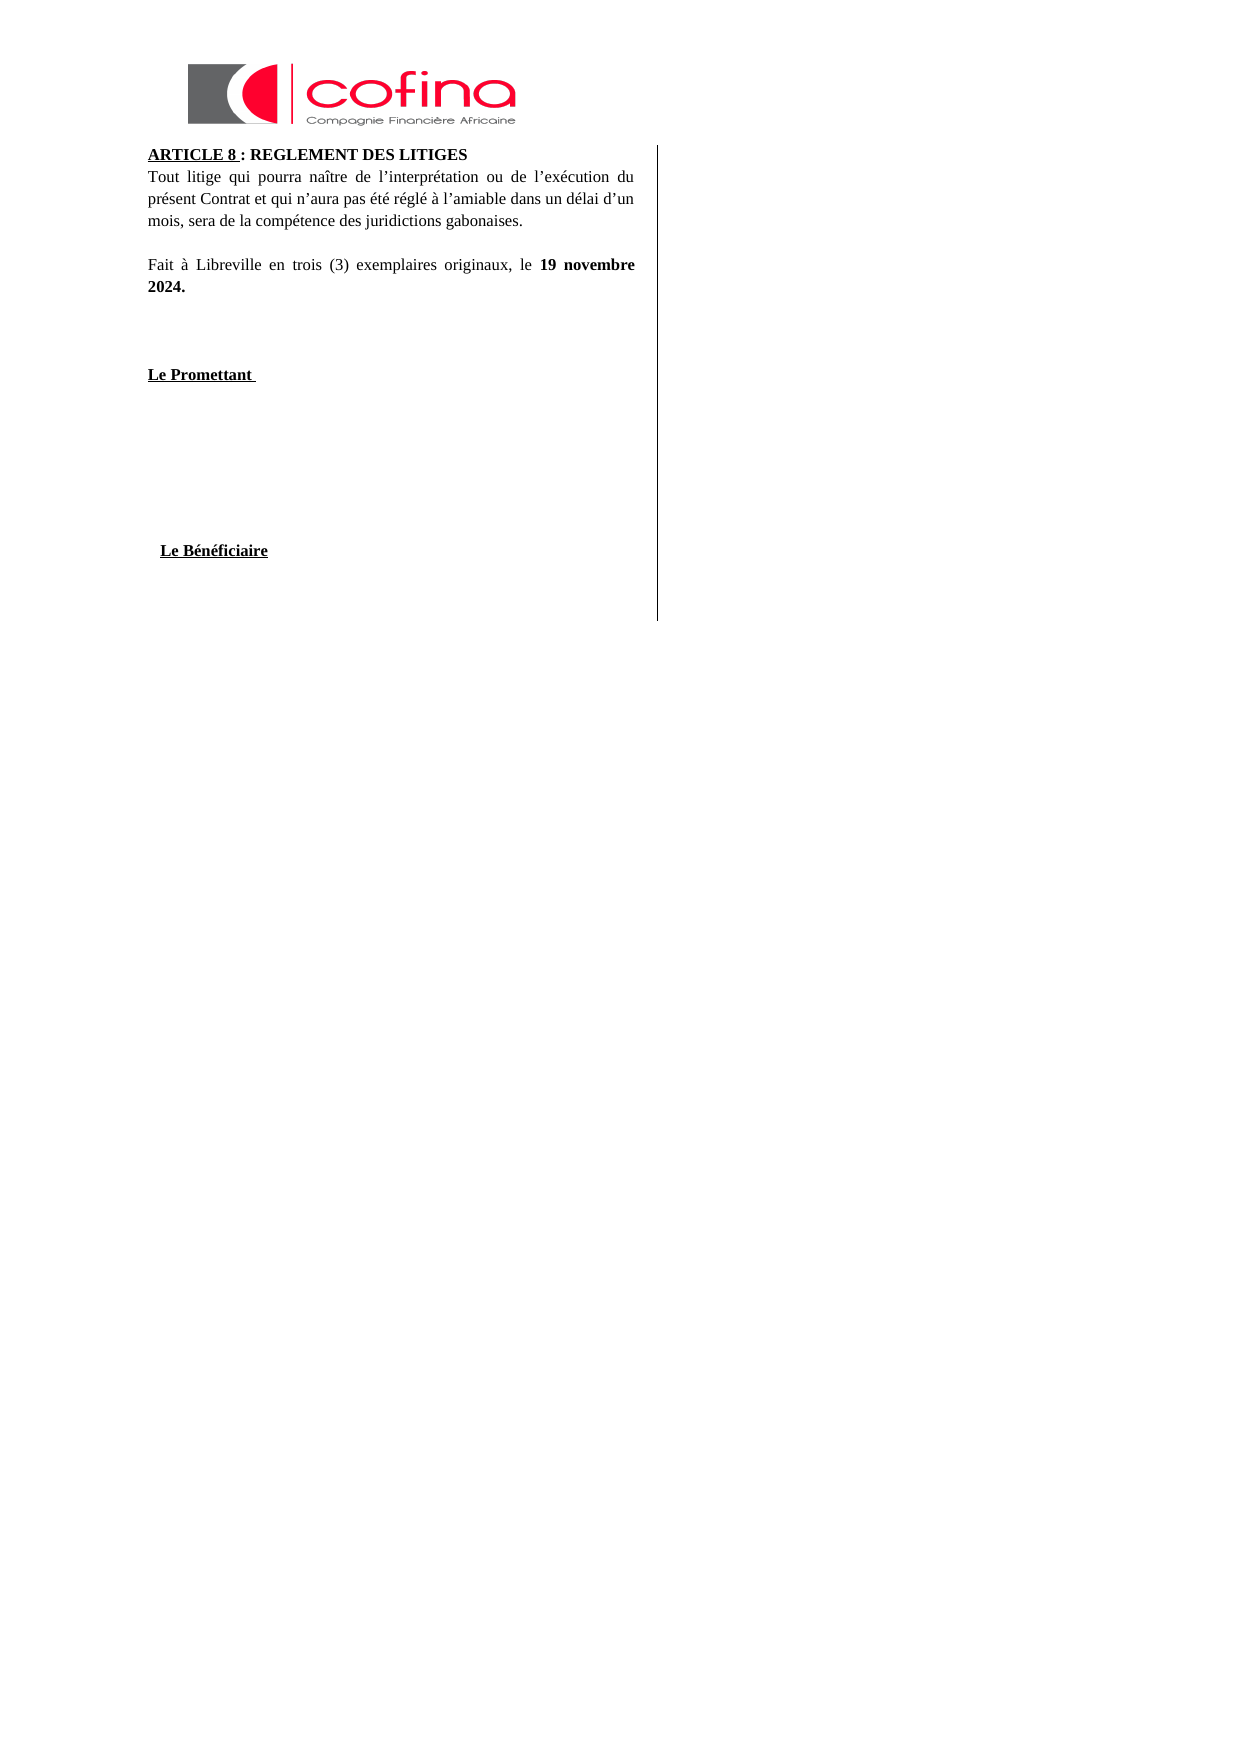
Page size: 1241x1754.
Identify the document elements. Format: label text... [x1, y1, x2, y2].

picture [147, 44, 554, 145]
text Tout litige qui pourra naître de l’interprétation ou de l’exécution du présent Contrat et qui n’aura pas été réglé à l’amiable dans un délai d’un mois, sera de la compétence des juridictions gabonaises. [148, 167, 635, 230]
text Le Bénéficiaire [148, 540, 635, 559]
text Le Promettant [148, 364, 635, 384]
text ARTICLE 8 : REGLEMENT DES LITIGES [148, 145, 635, 164]
text Fait à Libreville en trois (3) exemplaires originaux, le 19 novembre 2024. [148, 255, 635, 296]
